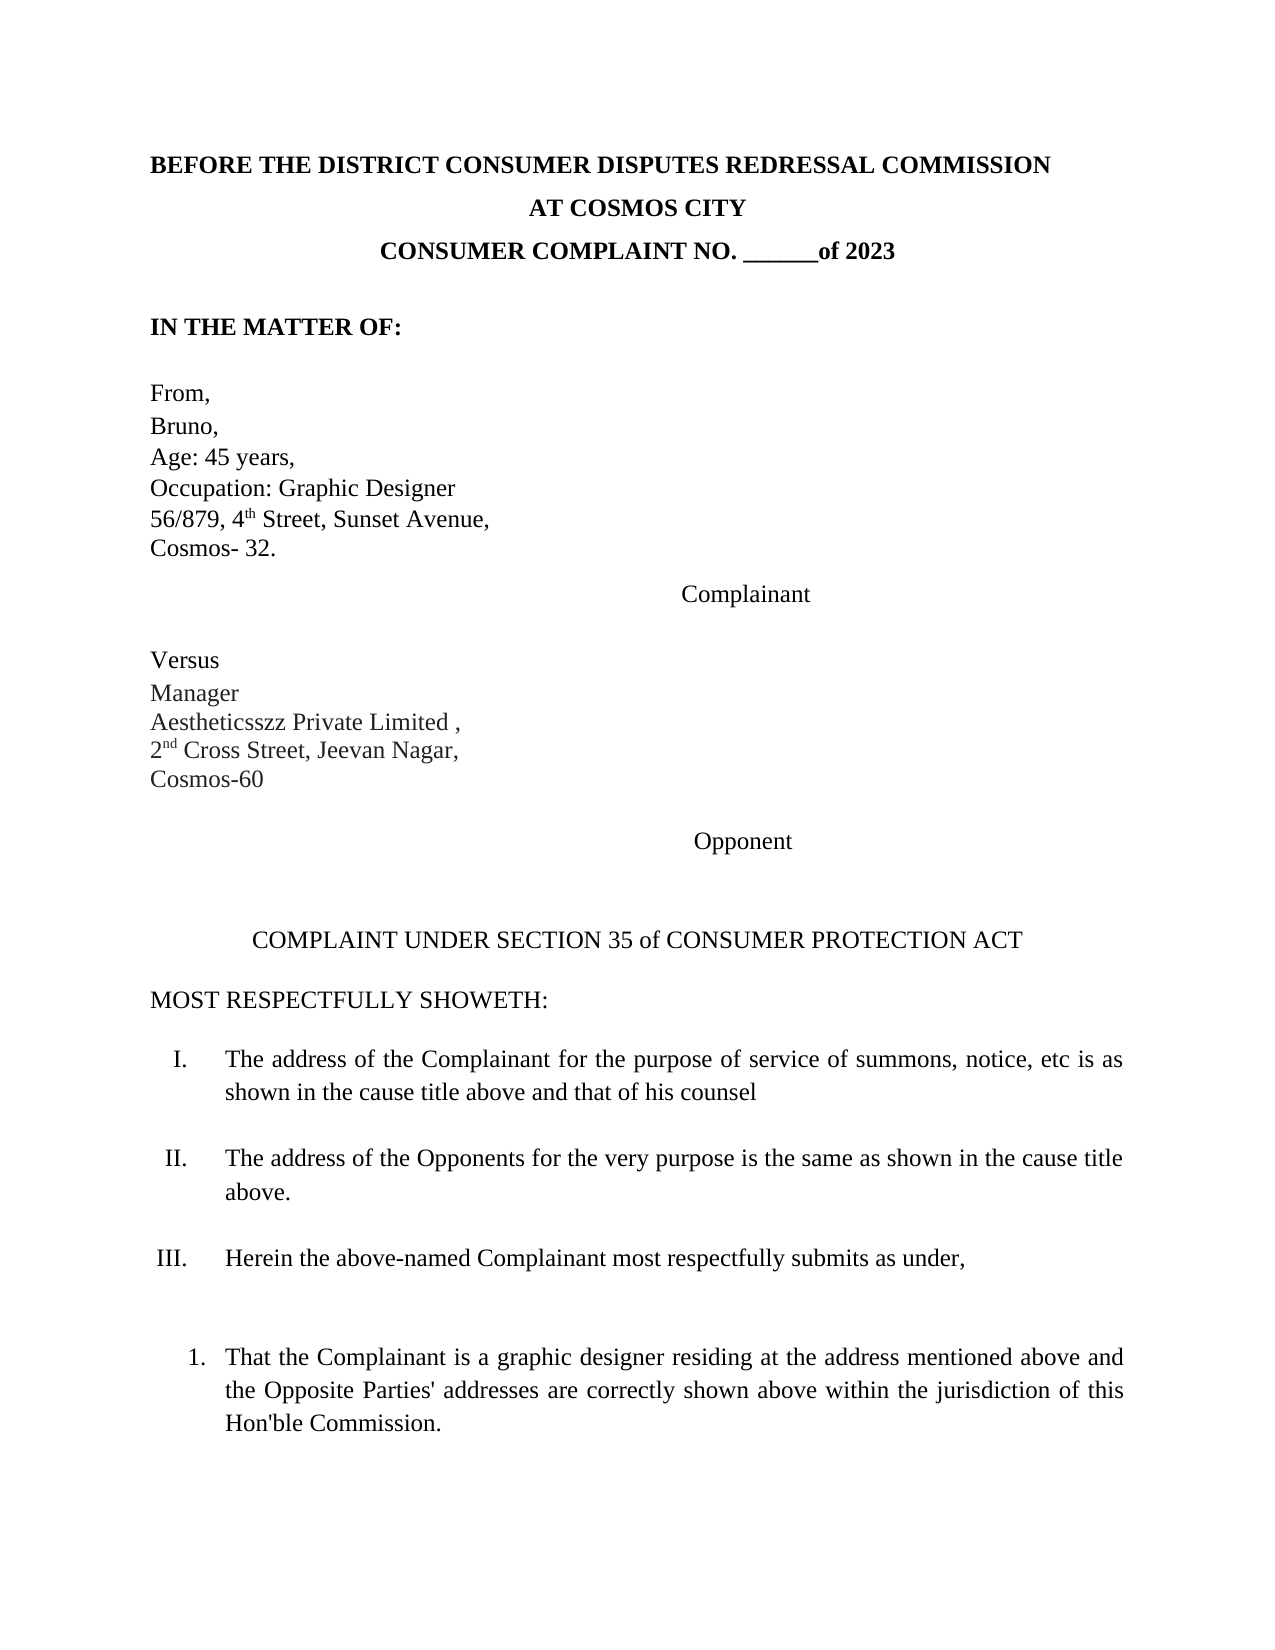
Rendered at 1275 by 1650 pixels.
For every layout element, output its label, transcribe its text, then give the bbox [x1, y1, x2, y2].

text 2nd Cross Street, Jeevan Nagar, [150, 735, 1125, 764]
text Complainant [225, 579, 1125, 607]
text 56/879, 4th Street, Sunset Avenue, [150, 504, 1125, 533]
text Versus [150, 645, 1125, 673]
text From, [150, 378, 1125, 407]
text Opponent [225, 826, 1125, 854]
text MOST RESPECTFULLY SHOWETH: [150, 985, 1125, 1013]
list Herein the above-named Complainant most respectfully submits as under, [187, 1243, 1125, 1271]
text Bruno, [150, 411, 1125, 440]
list That the Complainant is a graphic designer residing at the address mentioned above and the Opposite Parties' addresses are correctly shown above within the jurisdiction of this Hon'ble Commission. [187, 1342, 1125, 1436]
text CONSUMER COMPLAINT NO. ______of 2023 [150, 236, 1125, 265]
text AT COSMOS CITY [150, 193, 1125, 222]
text Age: 45 years, [150, 442, 1125, 471]
text Occupation: Graphic Designer [150, 473, 1125, 502]
text Cosmos- 32. [150, 533, 1125, 562]
text Manager [150, 678, 1125, 707]
text BEFORE THE DISTRICT CONSUMER DISPUTES REDRESSAL COMMISSION [150, 150, 1125, 179]
list The address of the Opponents for the very purpose is the same as shown in the cause title above. [187, 1143, 1125, 1205]
text IN THE MATTER OF: [150, 312, 1125, 341]
text Cosmos-60 [150, 764, 1125, 793]
text Aestheticsszz Private Limited , [150, 707, 1125, 735]
text COMPLAINT UNDER SECTION 35 of CONSUMER PROTECTION ACT [150, 925, 1125, 954]
list The address of the Complainant for the purpose of service of summons, notice, etc is as shown in the cause title above and that of his counsel [187, 1044, 1125, 1106]
